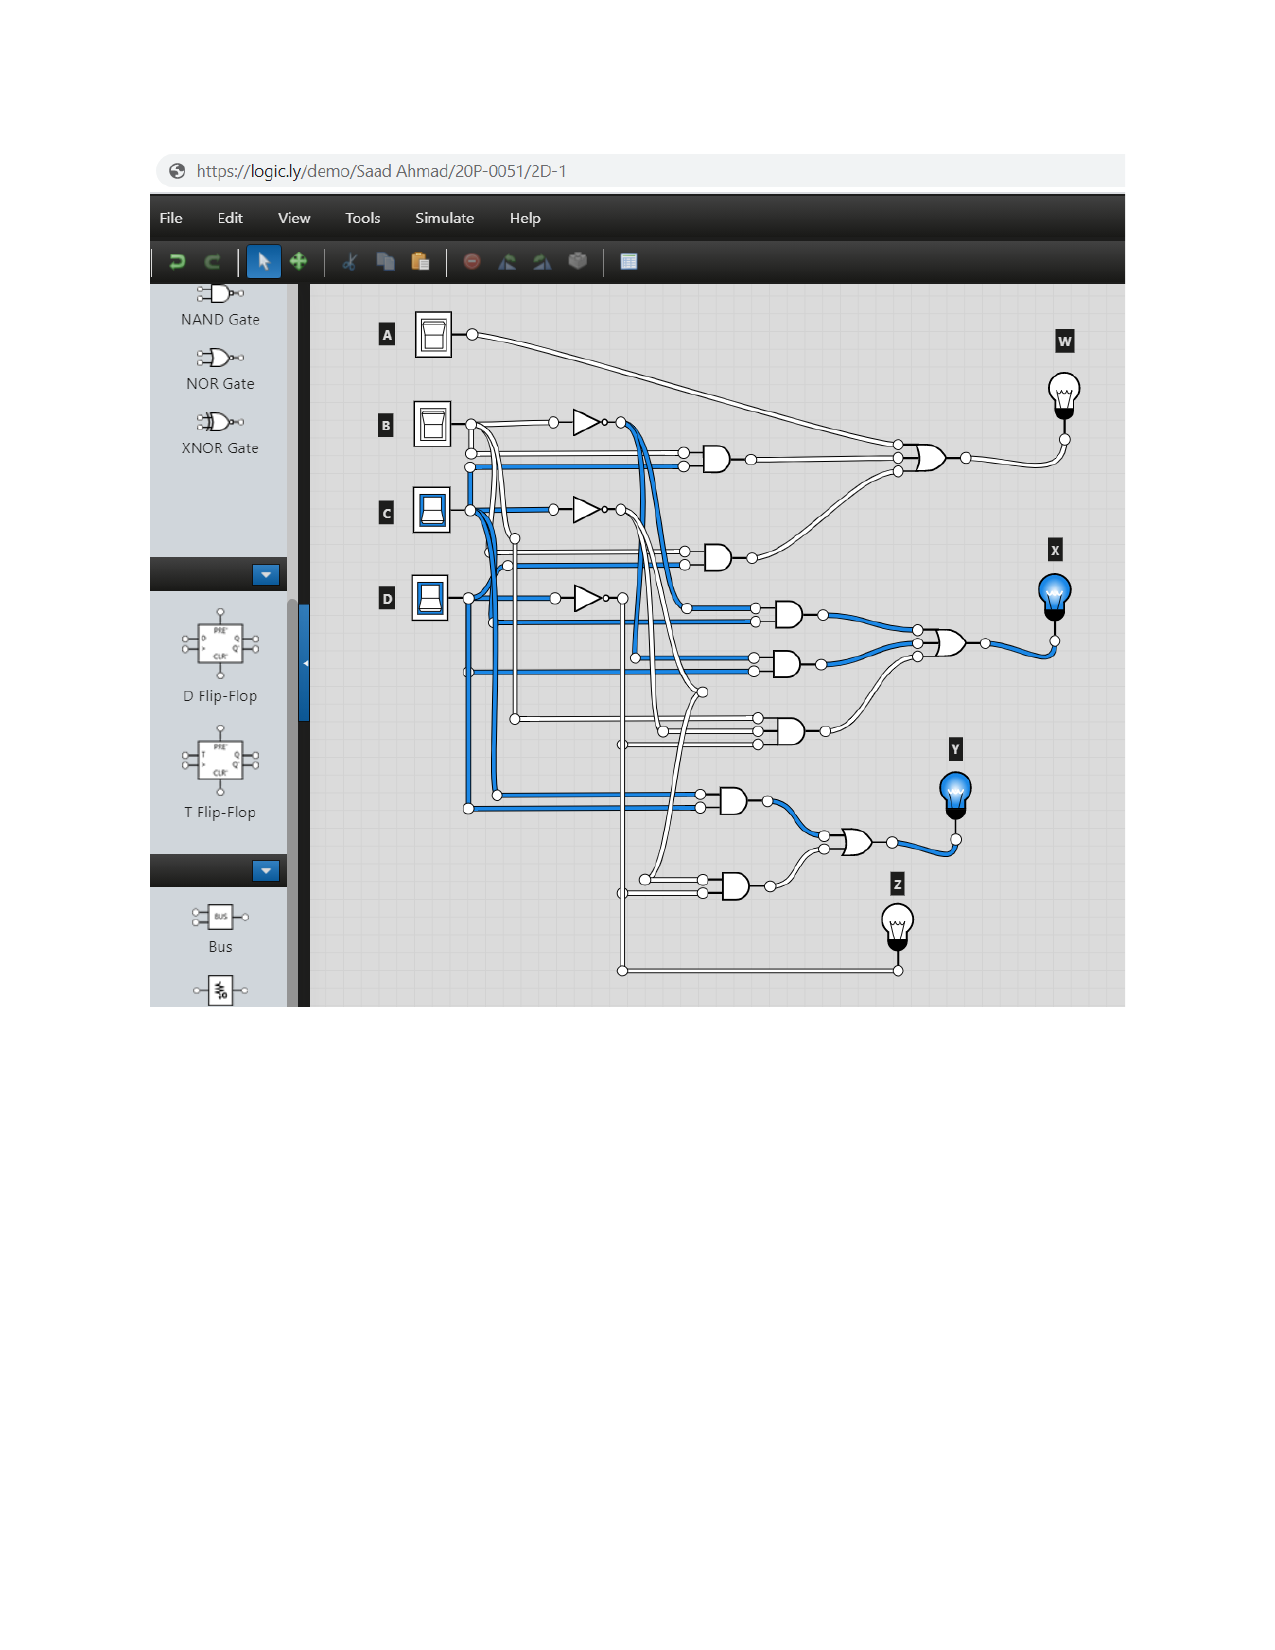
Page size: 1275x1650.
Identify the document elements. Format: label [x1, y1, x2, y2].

picture [150, 150, 1125, 1007]
